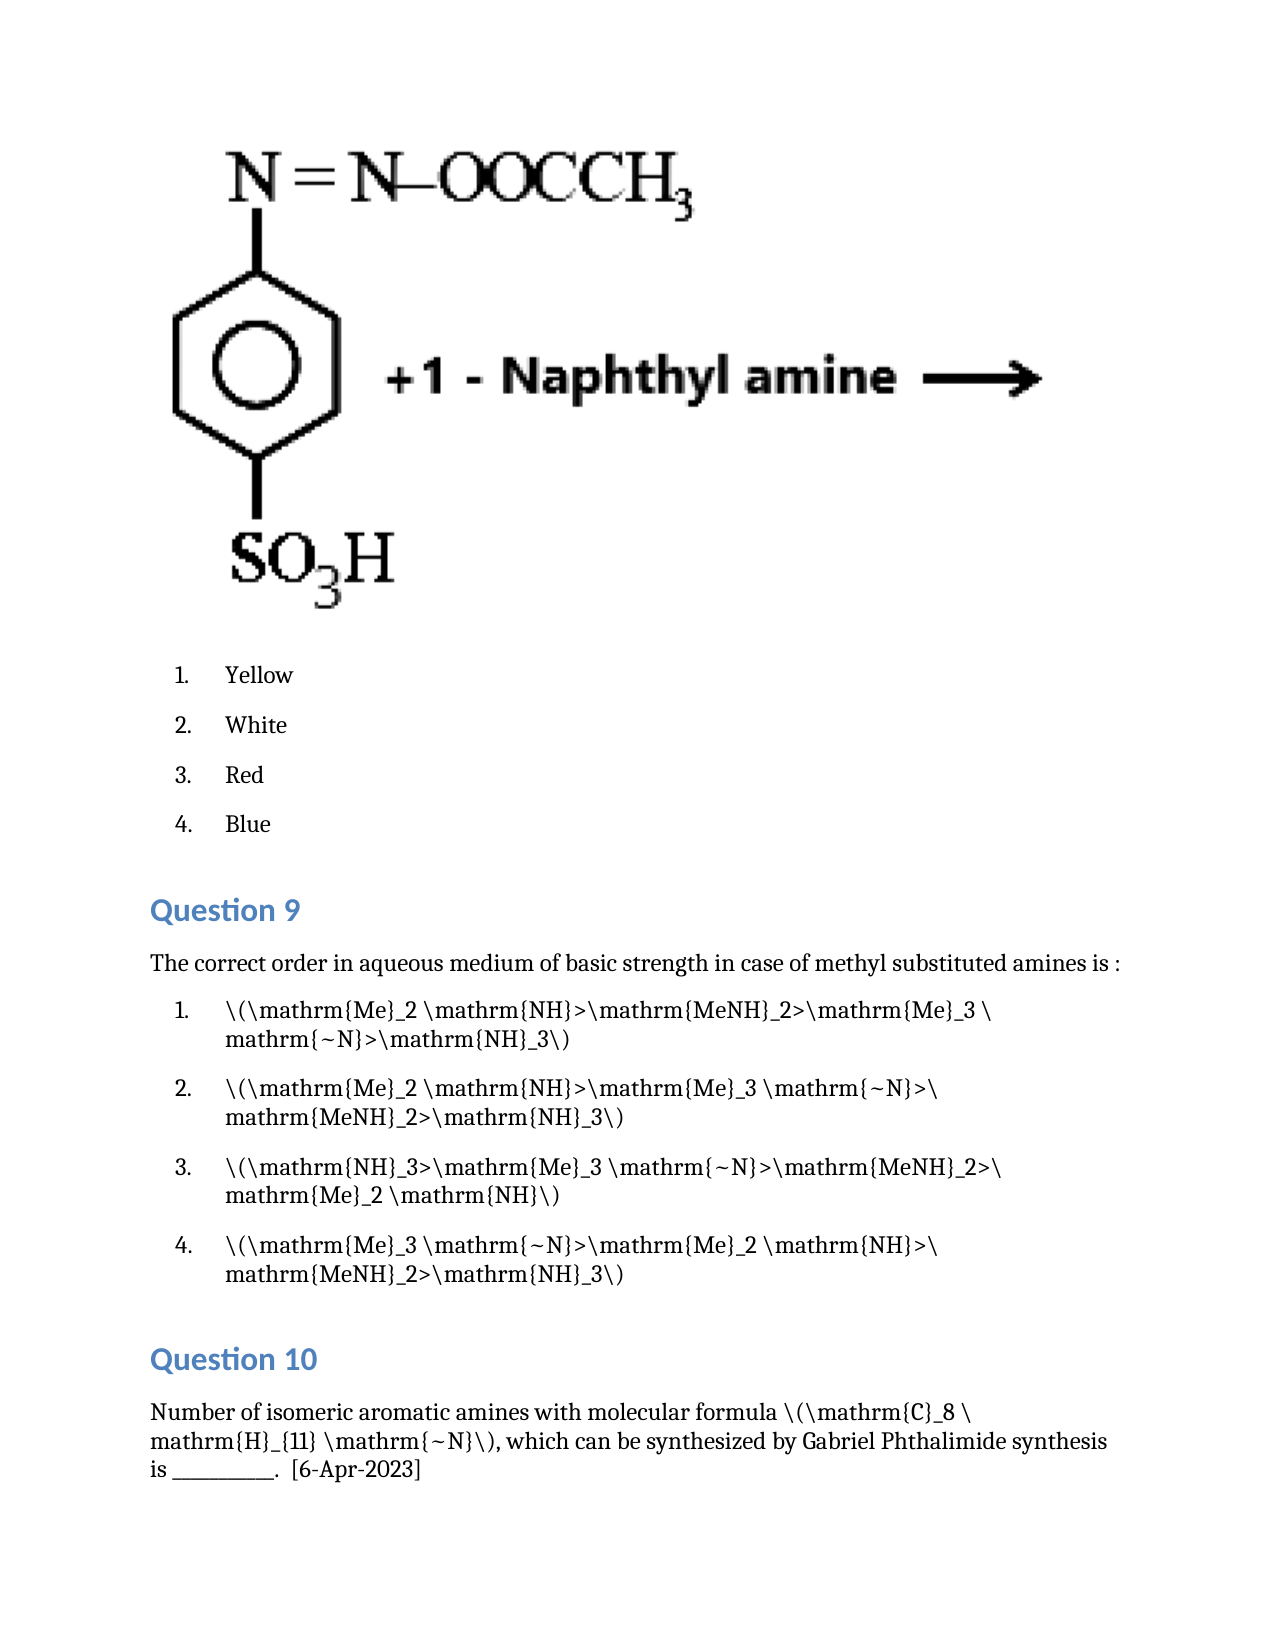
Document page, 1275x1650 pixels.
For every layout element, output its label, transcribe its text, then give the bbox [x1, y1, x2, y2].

list Red [175, 761, 1125, 789]
list Yellow [175, 661, 1125, 690]
subtitle Question 9 [150, 889, 1125, 930]
list \(\mathrm{NH}_3>\mathrm{Me}_3 \mathrm{~N}>\mathrm{MeNH}_2>\mathrm{Me}_2 \mathrm{NH}\) [175, 1153, 1125, 1210]
text Number of isomeric aromatic amines with molecular formula \(\mathrm{C}_8 \mathrm{H}_{11} \mathrm{~N}\), which can be synthesized by Gabriel Phthalimide synthesis is ___________. [6-Apr-2023] [150, 1398, 1125, 1484]
list \(\mathrm{Me}_2 \mathrm{NH}>\mathrm{MeNH}_2>\mathrm{Me}_3 \mathrm{~N}>\mathrm{NH}_3\) [175, 996, 1125, 1053]
list Blue [175, 810, 1125, 839]
list \(\mathrm{Me}_2 \mathrm{NH}>\mathrm{Me}_3 \mathrm{~N}>\mathrm{MeNH}_2>\mathrm{NH}_3\) [175, 1074, 1125, 1132]
text The correct order in aqueous medium of basic strength in case of methyl substituted amines is : [150, 948, 1125, 977]
list White [175, 711, 1125, 740]
subtitle Question 10 [150, 1338, 1125, 1379]
list \(\mathrm{Me}_3 \mathrm{~N}>\mathrm{Me}_2 \mathrm{NH}>\mathrm{MeNH}_2>\mathrm{NH}_3\) [175, 1231, 1125, 1288]
picture [168, 150, 1044, 614]
